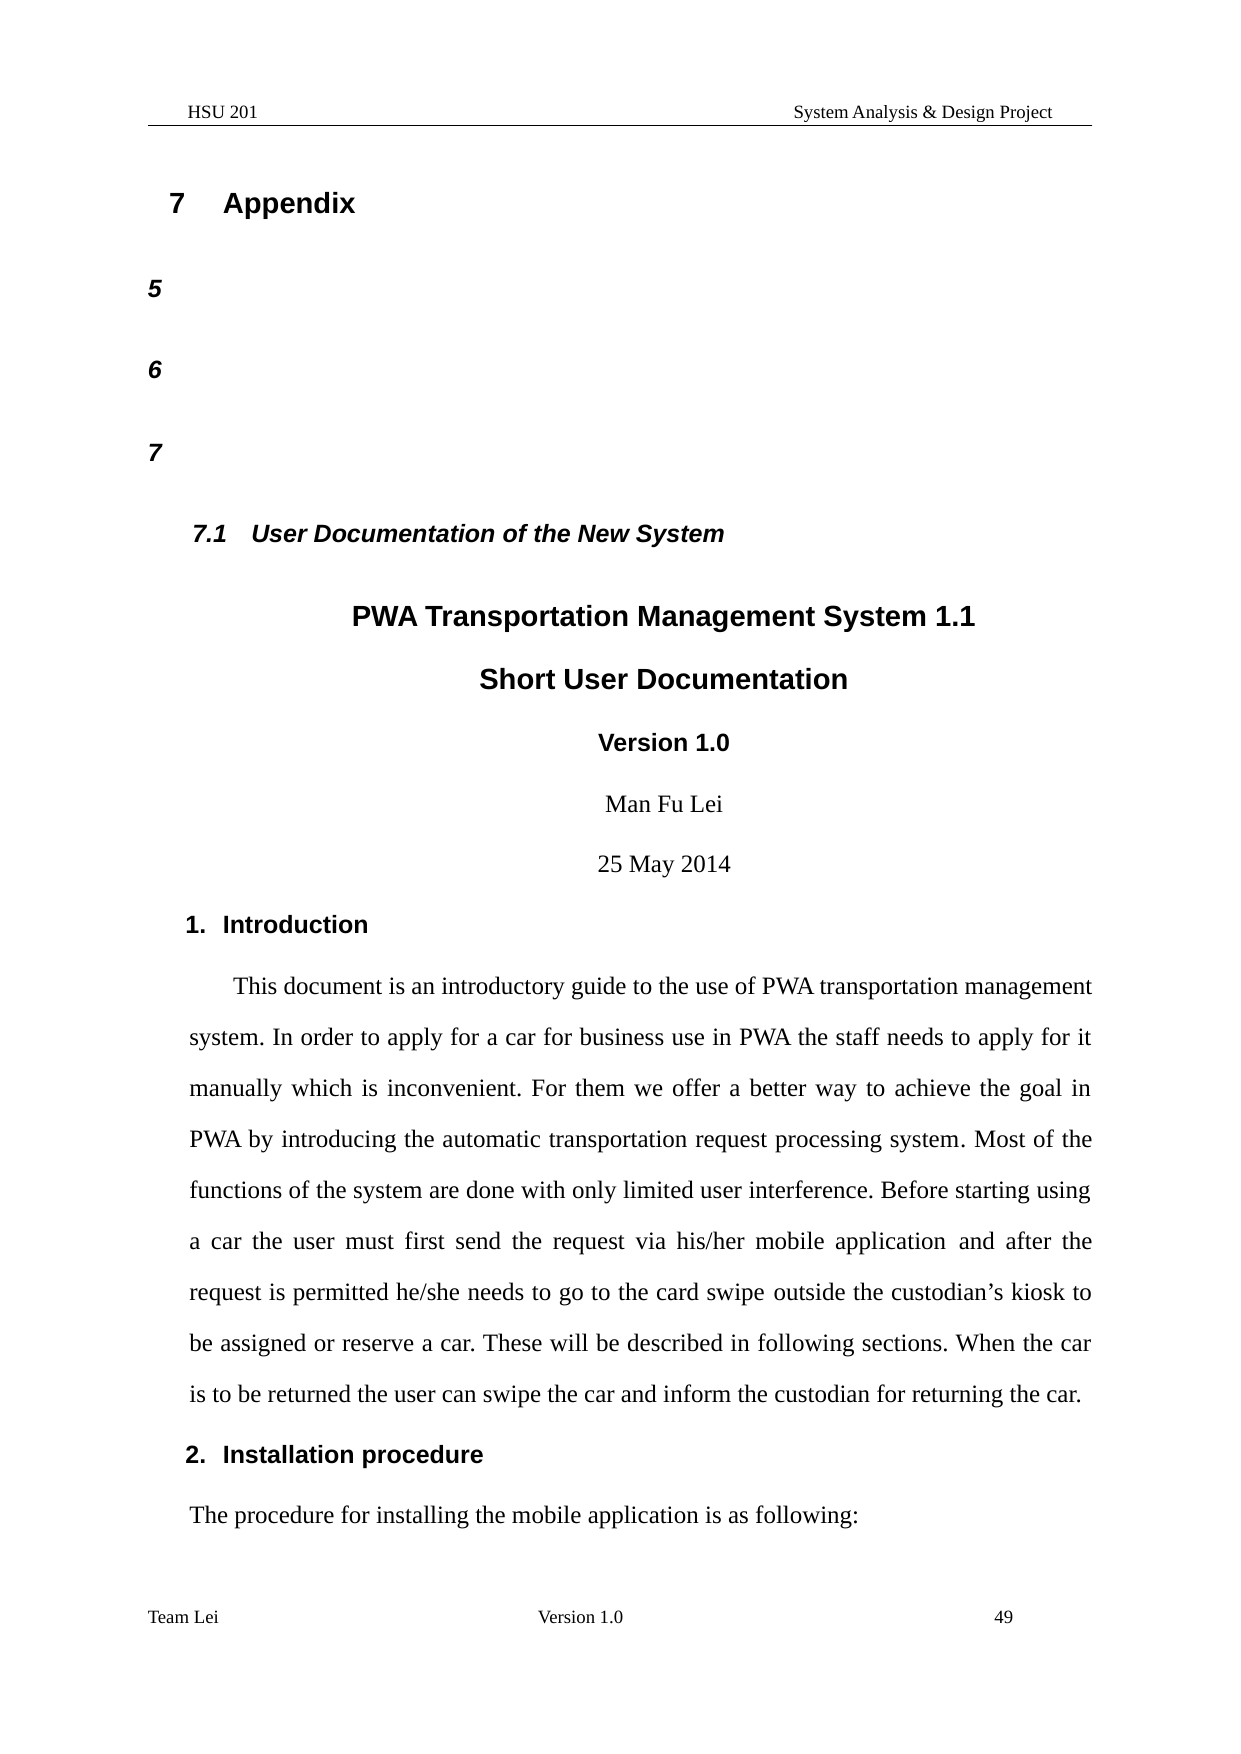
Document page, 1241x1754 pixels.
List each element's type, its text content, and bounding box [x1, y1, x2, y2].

text Short User Documentation [235, 662, 1092, 696]
subtitle Appendix [185, 185, 1092, 219]
text 25 May 2014 [235, 847, 1092, 881]
text This document is an introductory guide to the use of PWA transportation management system. In order to apply for a car for business use in PWA the staff needs to apply for it manually which is inconvenient. For them we offer a better way to achieve the goal in PWA by introducing the automatic transportation request processing system. Most of the functions of the system are done with only limited user interference. Before starting using a car the user must first send the request via his/her mobile application and after the request is permitted he/she needs to go to the card swipe outside the custodian’s kiosk to be assigned or reserve a car. These will be described in following sections. When the car is to be returned the user can swipe the car and inform the custodian for returning the car. [189, 969, 1092, 1410]
text The procedure for installing the mobile application is as following: [189, 1498, 1092, 1532]
text PWA Transportation Management System 1.1 [235, 599, 1092, 633]
subtitle User Documentation of the New System [192, 517, 1092, 551]
list Introduction [185, 908, 1092, 942]
text Man Fu Lei [235, 786, 1092, 820]
text Version 1.0 [235, 725, 1092, 759]
list Installation procedure [185, 1437, 1092, 1471]
